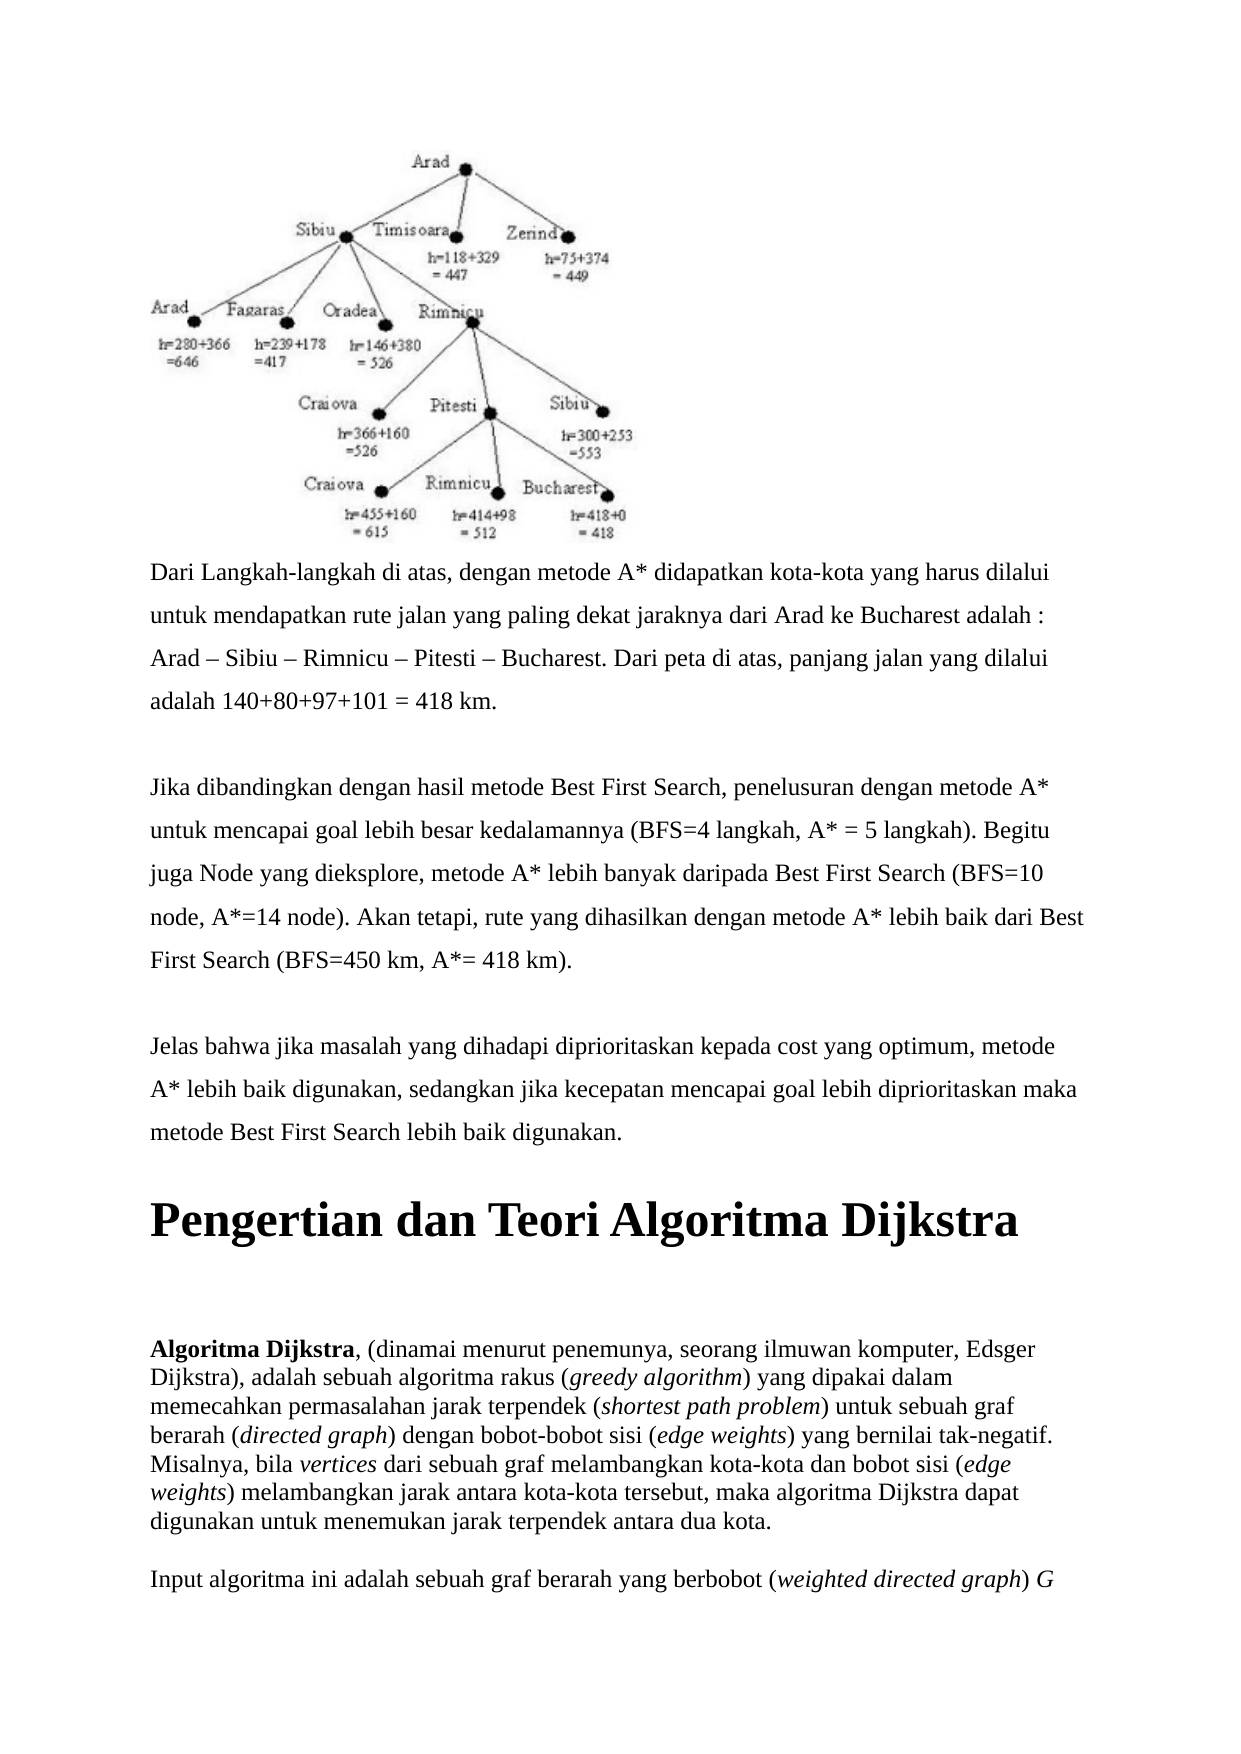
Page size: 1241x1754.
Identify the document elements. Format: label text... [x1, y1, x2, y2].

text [112, 150, 1090, 1146]
picture [150, 150, 650, 543]
text Pengertian dan Teori Algoritma Dijkstra [150, 1189, 1090, 1247]
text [150, 1334, 1090, 1592]
